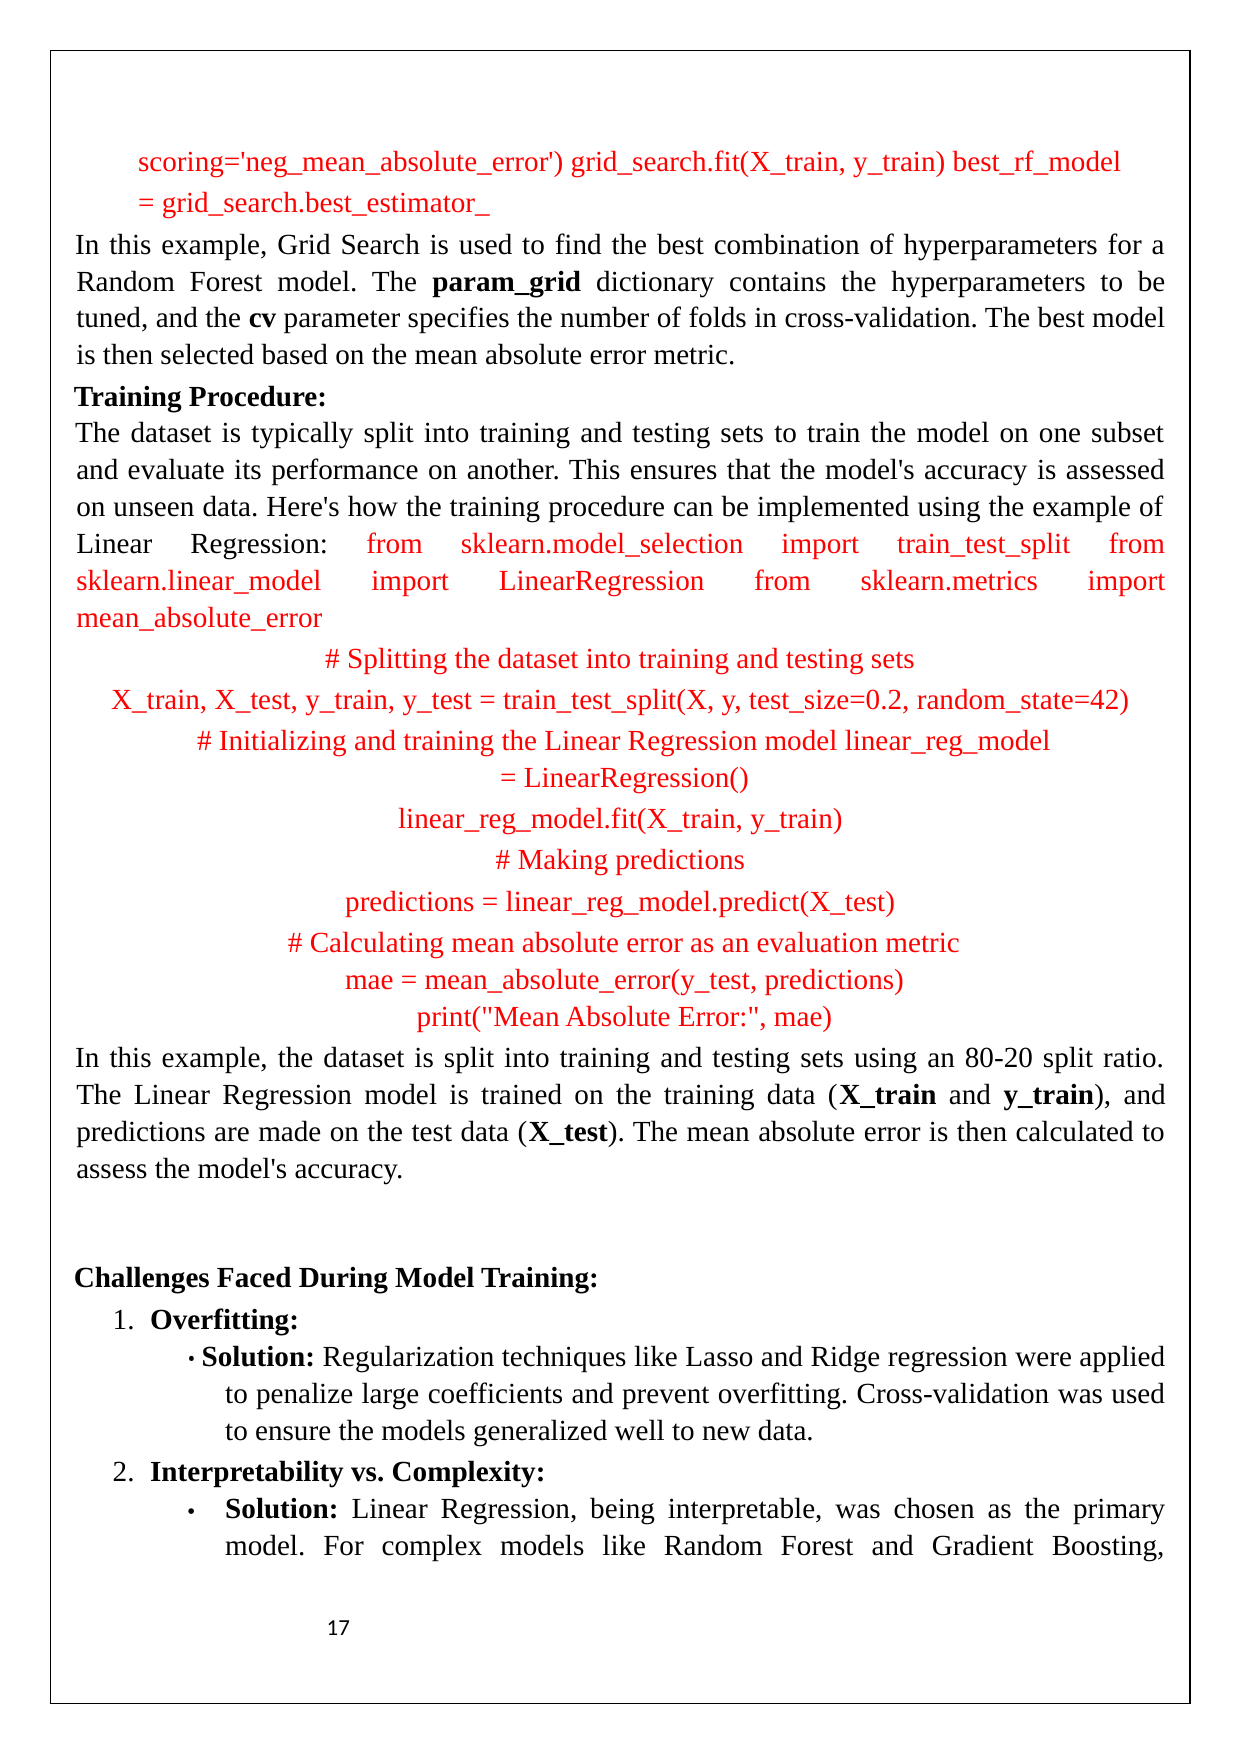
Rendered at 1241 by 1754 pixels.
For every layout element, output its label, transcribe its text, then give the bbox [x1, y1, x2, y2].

text # Calculating mean absolute error as an evaluation metric mae = mean_absolute_error(y_test, predictions) print("Mean Absolute Error:", mae) [269, 925, 978, 1033]
text predictions = linear_reg_model.predict(X_test) [119, 884, 1121, 917]
list Interpretability vs. Complexity: [112, 1454, 798, 1488]
text In this example, the dataset is split into training and testing sets using an 80-20 split ratio. The Linear Regression model is trained on the training data (X_train and y_train), and predictions are made on the test data (X_test). The mean absolute error is then calculated to assess the model's accuracy. [75, 1040, 1166, 1184]
text In this example, Grid Search is used to find the best combination of hyperparameters for a Random Forest model. The param_grid dictionary contains the hyperparameters to be tuned, and the cv parameter specifies the number of folds in cross-validation. The best model is then selected based on the mean absolute error metric. [75, 227, 1166, 371]
text linear_reg_model.fit(X_train, y_train) [119, 801, 1122, 835]
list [187, 1491, 1166, 1561]
list Overfitting: [112, 1302, 798, 1336]
text Training Procedure: [73, 379, 798, 412]
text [100, 144, 1139, 219]
text # Making predictions [119, 842, 1121, 876]
text X_train, X_test, y_train, y_test = train_test_split(X, y, test_size=0.2, random_state=42) [75, 682, 1165, 715]
text # Splitting the dataset into training and testing sets [119, 641, 1121, 674]
text The dataset is typically split into training and testing sets to train the model on one subset and evaluate its performance on another. This ensures that the model's accuracy is assessed on unseen data. Here's how the training procedure can be implemented using the example of Linear Regression: from sklearn.model_selection import train_test_split from sklearn.linear_model import LinearRegression from sklearn.metrics import mean_absolute_error [75, 415, 1166, 633]
text Challenges Faced During Model Training: [73, 1261, 798, 1294]
text • Solution: Regularization techniques like Lasso and Ridge regression were applied to penalize large coefficients and prevent overfitting. Cross-validation was used to ensure the models generalized well to new data. [187, 1339, 1166, 1446]
text # Initializing and training the Linear Regression model linear_reg_model = LinearRegression() [197, 723, 1051, 794]
